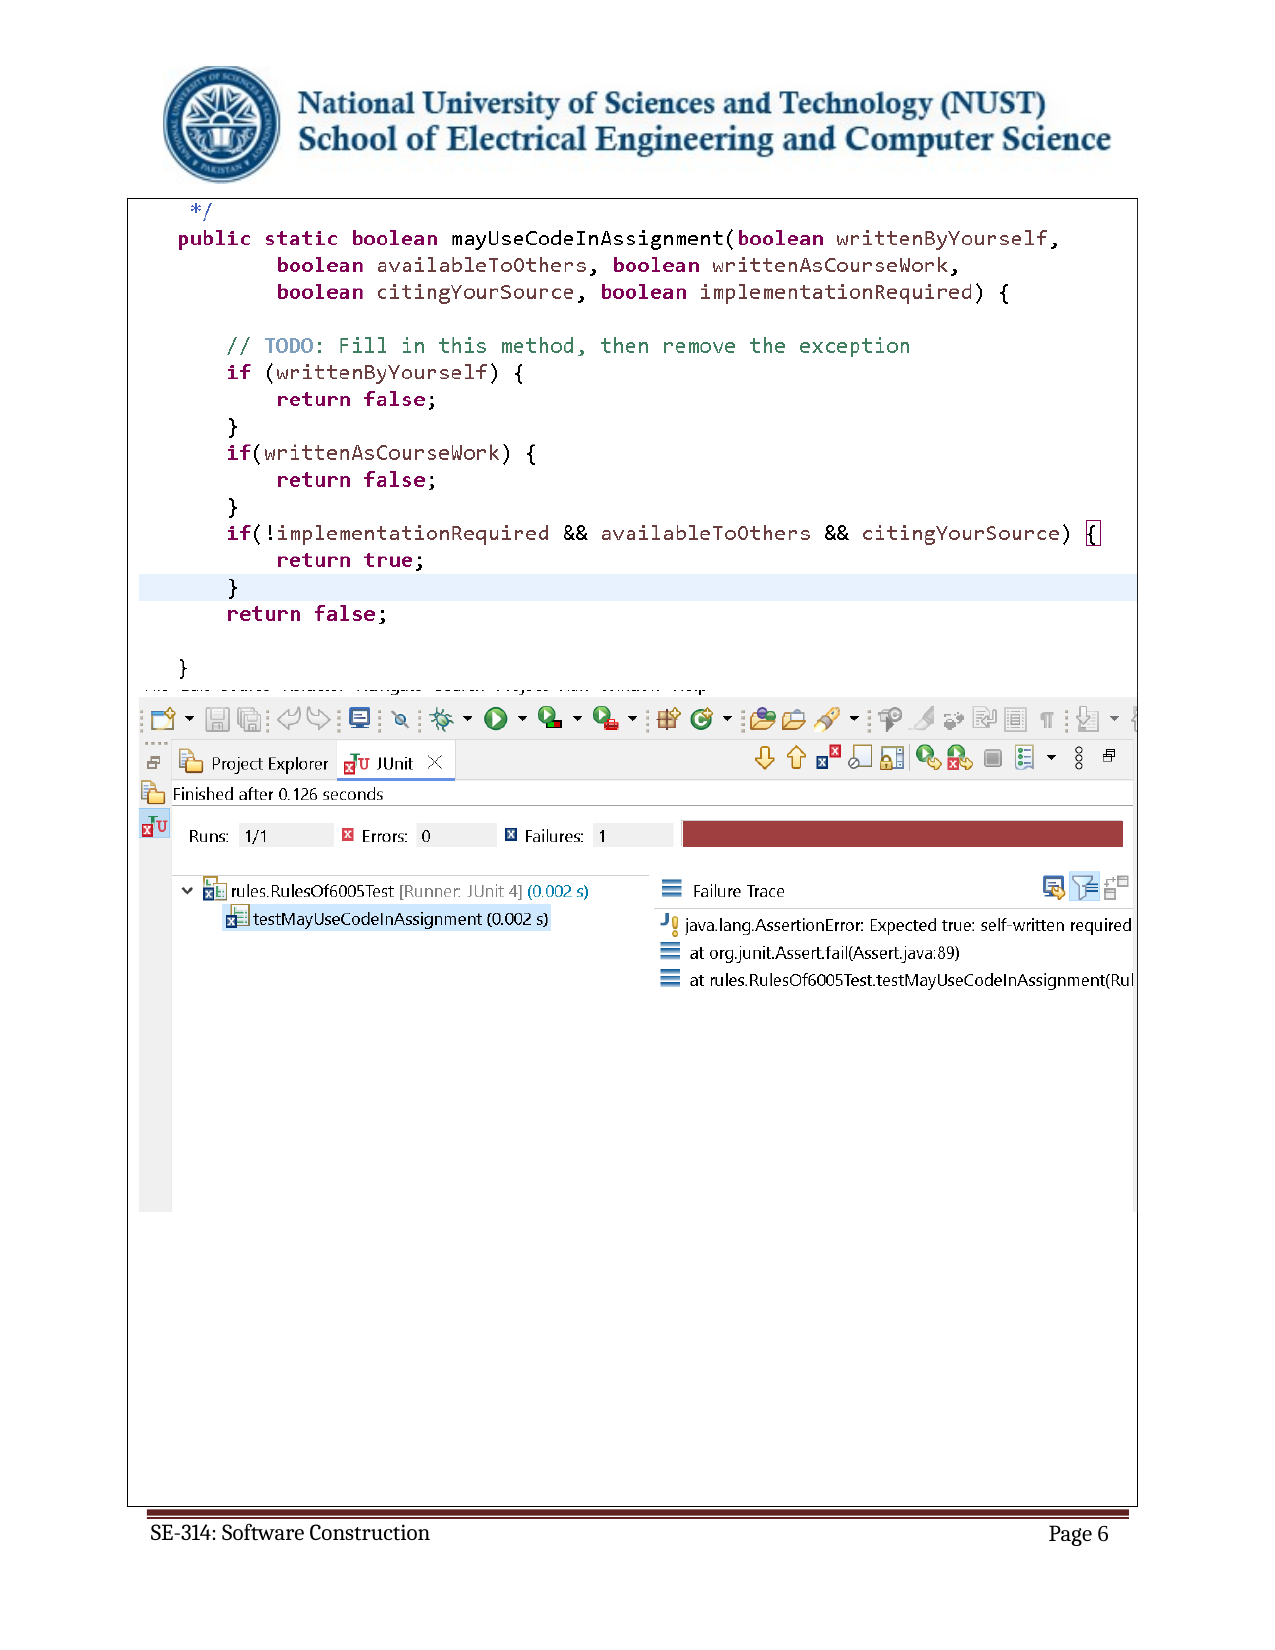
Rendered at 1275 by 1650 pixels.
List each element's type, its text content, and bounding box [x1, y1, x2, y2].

picture [138, 199, 1138, 1212]
table_header Task 2 [128, 199, 1137, 1506]
picture [163, 66, 1112, 184]
